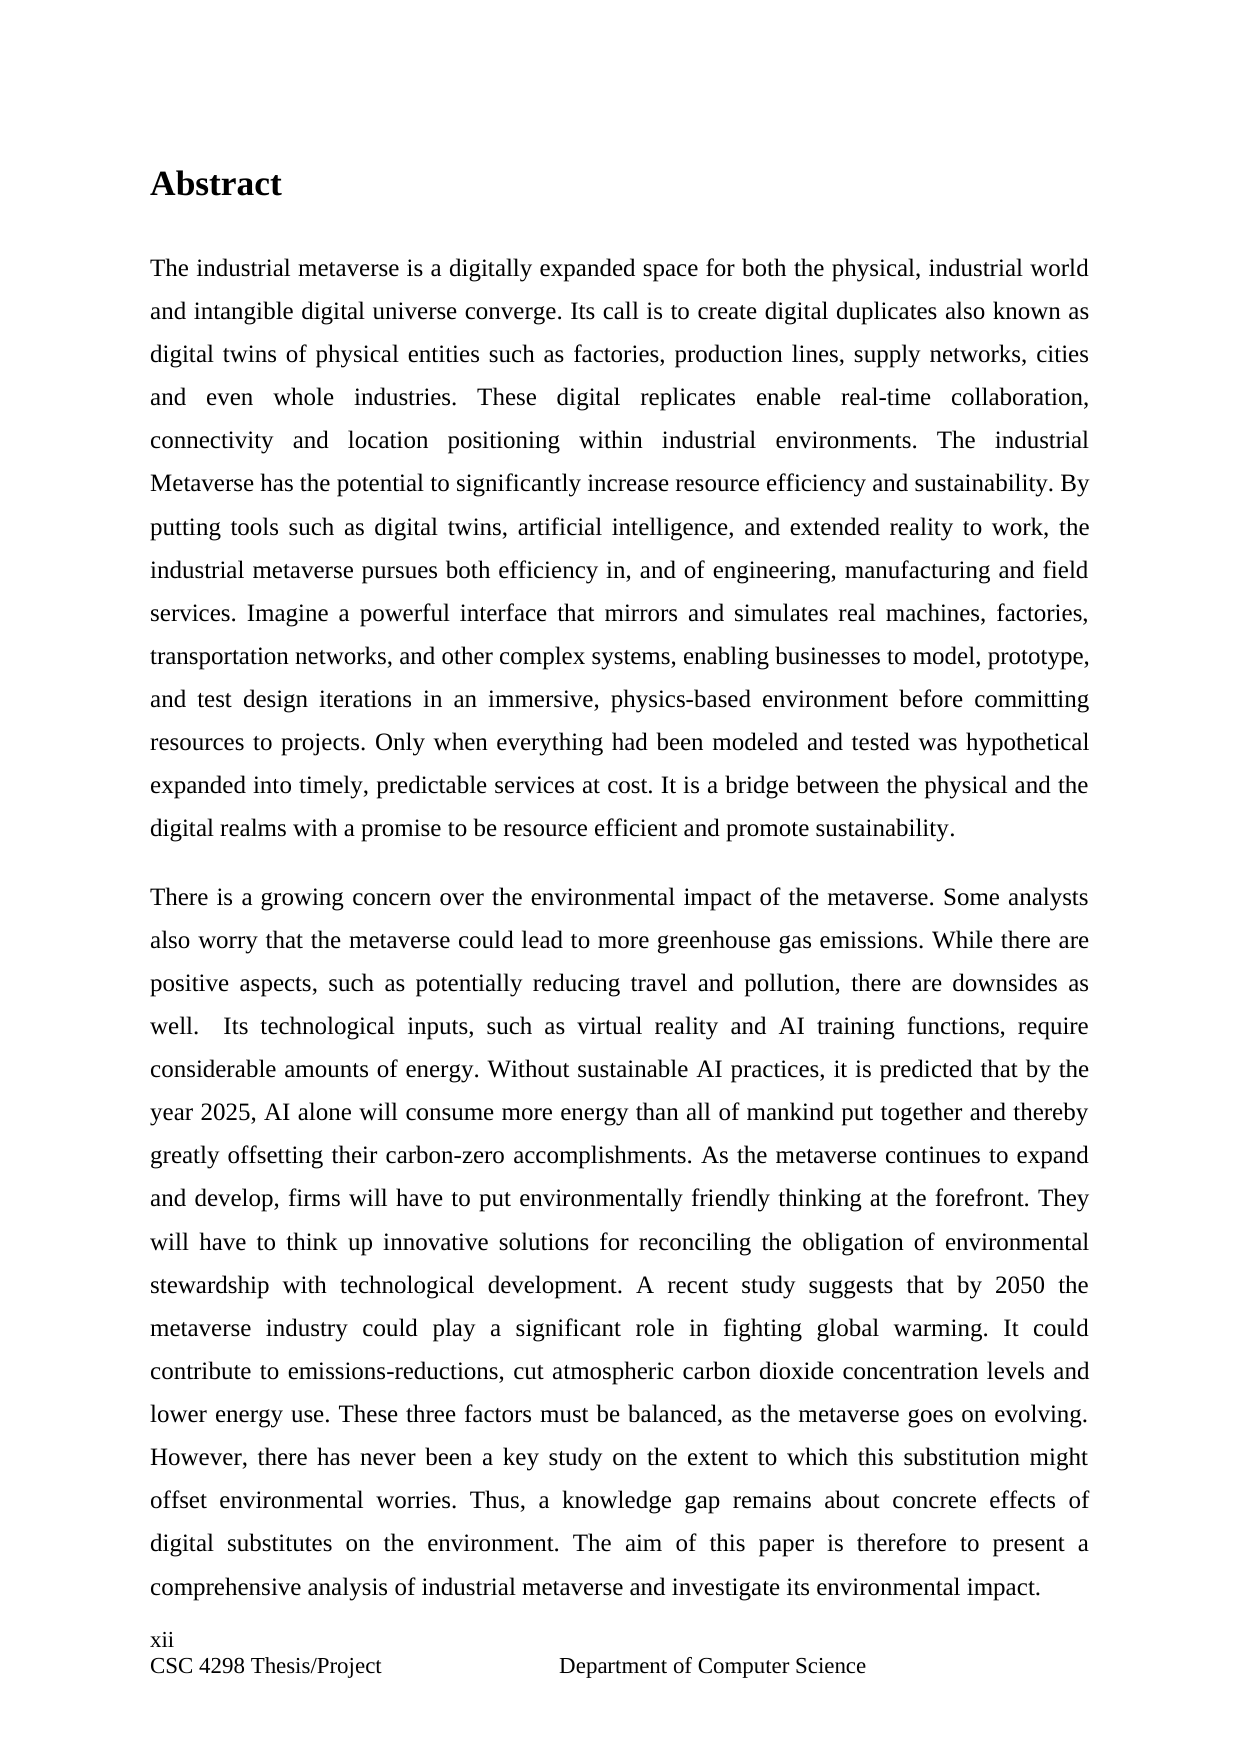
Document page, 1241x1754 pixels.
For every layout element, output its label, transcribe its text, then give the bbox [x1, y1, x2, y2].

text There is a growing concern over the environmental impact of the metaverse. Some analysts also worry that the metaverse could lead to more greenhouse gas emissions. While there are positive aspects, such as potentially reducing travel and pollution, there are downsides as well. Its technological inputs, such as virtual reality and AI training functions, require considerable amounts of energy. Without sustainable AI practices, it is predicted that by the year 2025, AI alone will consume more energy than all of mankind put together and thereby greatly offsetting their carbon-zero accomplishments. As the metaverse continues to expand and develop, firms will have to put environmentally friendly thinking at the forefront. They will have to think up innovative solutions for reconciling the obligation of environmental stewardship with technological development. A recent study suggests that by 2050 the metaverse industry could play a significant role in fighting global warming. It could contribute to emissions-reductions, cut atmospheric carbon dioxide concentration levels and lower energy use. These three factors must be balanced, as the metaverse goes on evolving. However, there has never been a key study on the extent to which this substitution might offset environmental worries. Thus, a knowledge gap remains about concrete effects of digital substitutes on the environment. The aim of this paper is therefore to present a comprehensive analysis of industrial metaverse and investigate its environmental impact. [150, 882, 1090, 1600]
subtitle Abstract [150, 162, 1090, 203]
text The industrial metaverse is a digitally expanded space for both the physical, industrial world and intangible digital universe converge. Its call is to create digital duplicates also known as digital twins of physical entities such as factories, production lines, supply networks, cities and even whole industries. These digital replicates enable real-time collaboration, connectivity and location positioning within industrial environments. The industrial Metaverse has the potential to significantly increase resource efficiency and sustainability. By putting tools such as digital twins, artificial intelligence, and extended reality to work, the industrial metaverse pursues both efficiency in, and of engineering, manufacturing and field services. Imagine a powerful interface that mirrors and simulates real machines, factories, transportation networks, and other complex systems, enabling businesses to model, prototype, and test design iterations in an immersive, physics-based environment before committing resources to projects. Only when everything had been modeled and tested was hypothetical expanded into timely, predictable services at cost. It is a bridge between the physical and the digital realms with a promise to be resource efficient and promote sustainability. [150, 253, 1090, 842]
